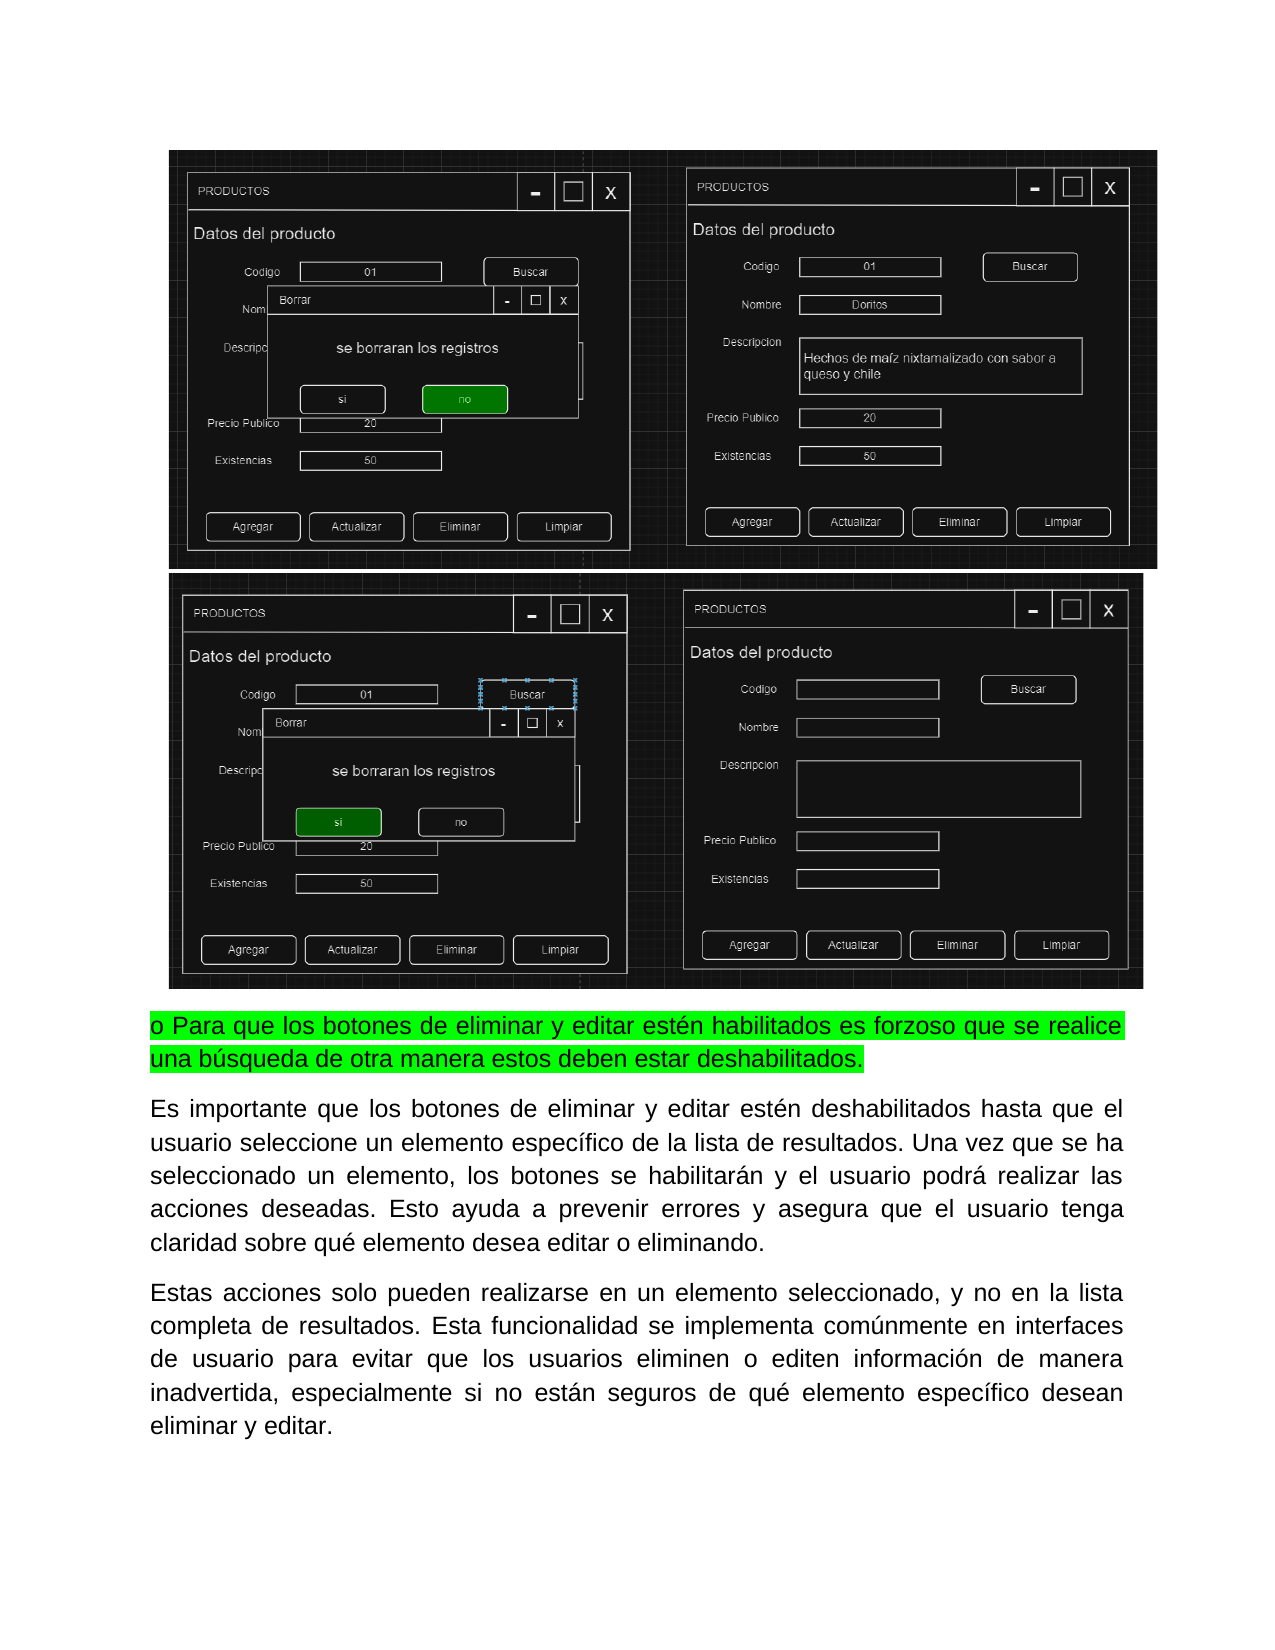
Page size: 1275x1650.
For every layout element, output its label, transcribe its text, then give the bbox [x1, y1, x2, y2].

text o Para que los botones de eliminar y editar estén habilitados es forzoso que se realice una búsqueda de otra manera estos deben estar deshabilitados. [150, 1040, 1125, 1073]
text Es importante que los botones de eliminar y editar estén deshabilitados hasta que el usuario seleccione un elemento específico de la lista de resultados. Una vez que se ha seleccionado un elemento, los botones se habilitarán y el usuario podrá realizar las acciones deseadas. Esto ayuda a prevenir errores y asegura que el usuario tenga claridad sobre qué elemento desea editar o eliminando. [150, 1094, 1125, 1257]
text Estas acciones solo pueden realizarse en un elemento seleccionado, y no en la lista completa de resultados. Esta funcionalidad se implementa comúnmente en interfaces de usuario para evitar que los usuarios eliminen o editen información de manera inadvertida, especialmente si no están seguros de qué elemento específico desean eliminar y editar. [150, 1278, 1125, 1440]
